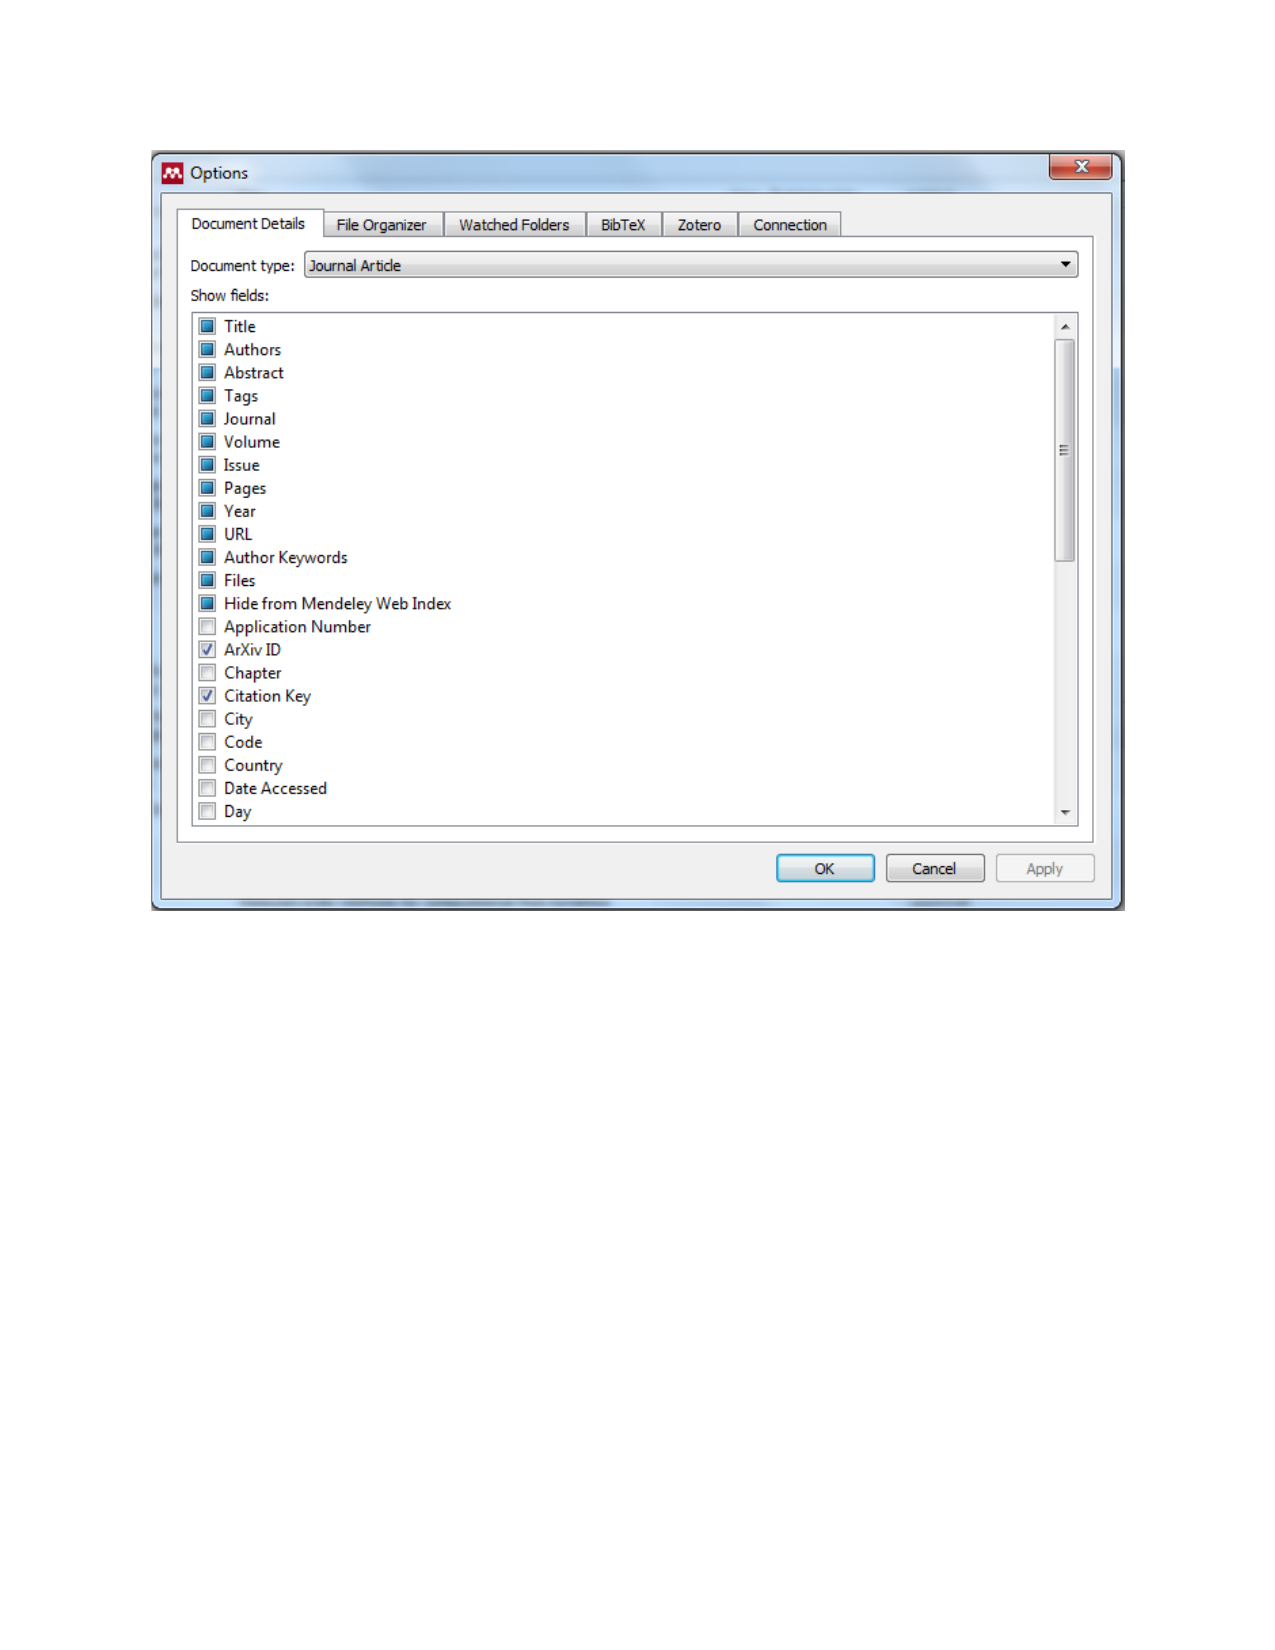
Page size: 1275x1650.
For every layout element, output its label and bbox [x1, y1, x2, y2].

picture [151, 150, 1125, 911]
